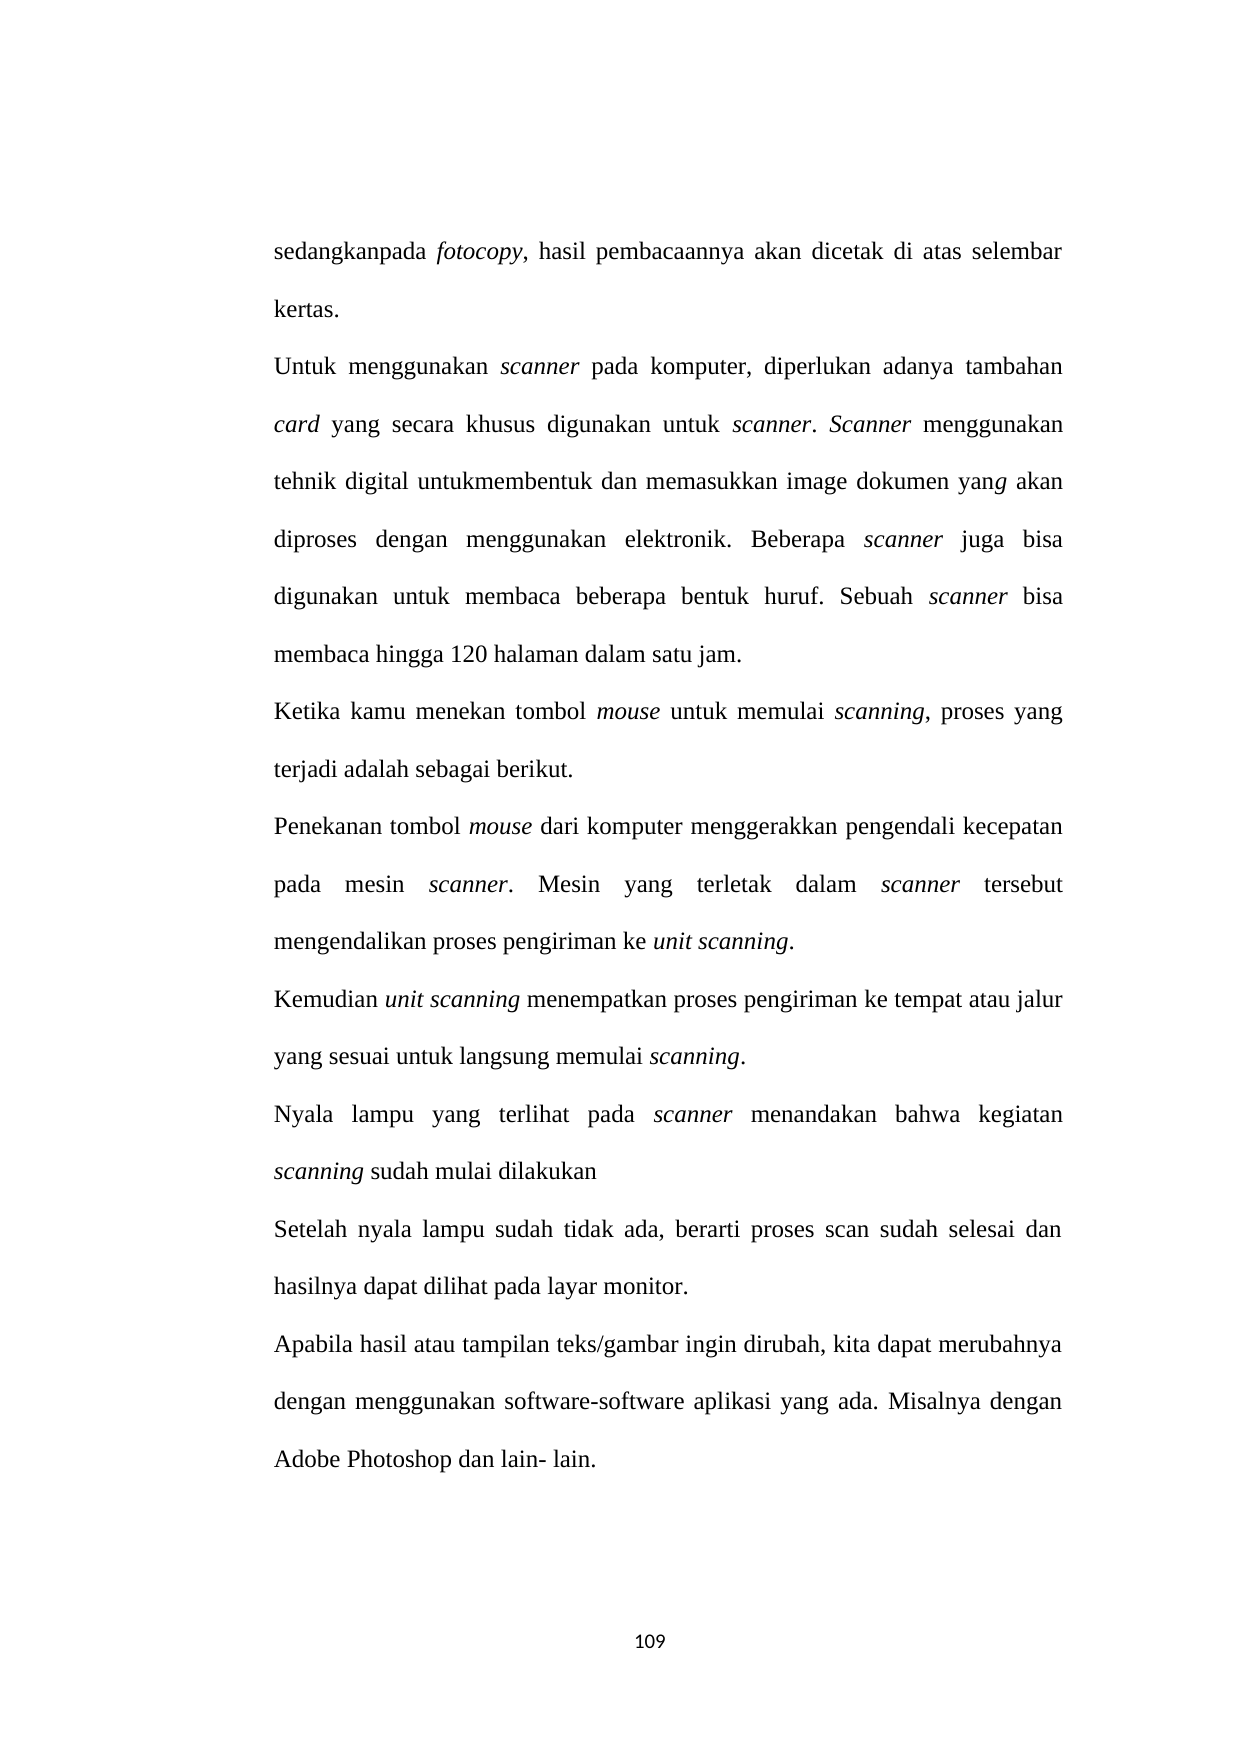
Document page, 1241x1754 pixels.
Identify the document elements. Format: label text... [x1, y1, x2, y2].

text Setelah nyala lampu sudah tidak ada, berarti proses scan sudah selesai dan hasilnya dapat dilihat pada layar monitor. [274, 1214, 1063, 1300]
text Apabila hasil atau tampilan teks/gambar ingin dirubah, kita dapat merubahnya dengan menggunakan software-software aplikasi yang ada. Misalnya dengan Adobe Photoshop dan lain- lain. [274, 1329, 1063, 1472]
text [274, 236, 1063, 322]
text Nyala lampu yang terlihat pada scanner menandakan bahwa kegiatan scanning sudah mulai dilakukan [274, 1099, 1063, 1185]
text Untuk menggunakan scanner pada komputer, diperlukan adanya tambahan card yang secara khusus digunakan untuk scanner. Scanner menggunakan tehnik digital untukmembentuk dan memasukkan image dokumen yang akan diproses dengan menggunakan elektronik. Beberapa scanner juga bisa digunakan untuk membaca beberapa bentuk huruf. Sebuah scanner bisa membaca hingga 120 halaman dalam satu jam. [274, 351, 1063, 667]
text Penekanan tombol mouse dari komputer menggerakkan pengendali kecepatan pada mesin scanner. Mesin yang terletak dalam scanner tersebut mengendalikan proses pengiriman ke unit scanning. [274, 811, 1063, 955]
text Kemudian unit scanning menempatkan proses pengiriman ke tempat atau jalur yang sesuai untuk langsung memulai scanning. [274, 984, 1063, 1070]
text Ketika kamu menekan tombol mouse untuk memulai scanning, proses yang terjadi adalah sebagai berikut. [274, 696, 1063, 782]
